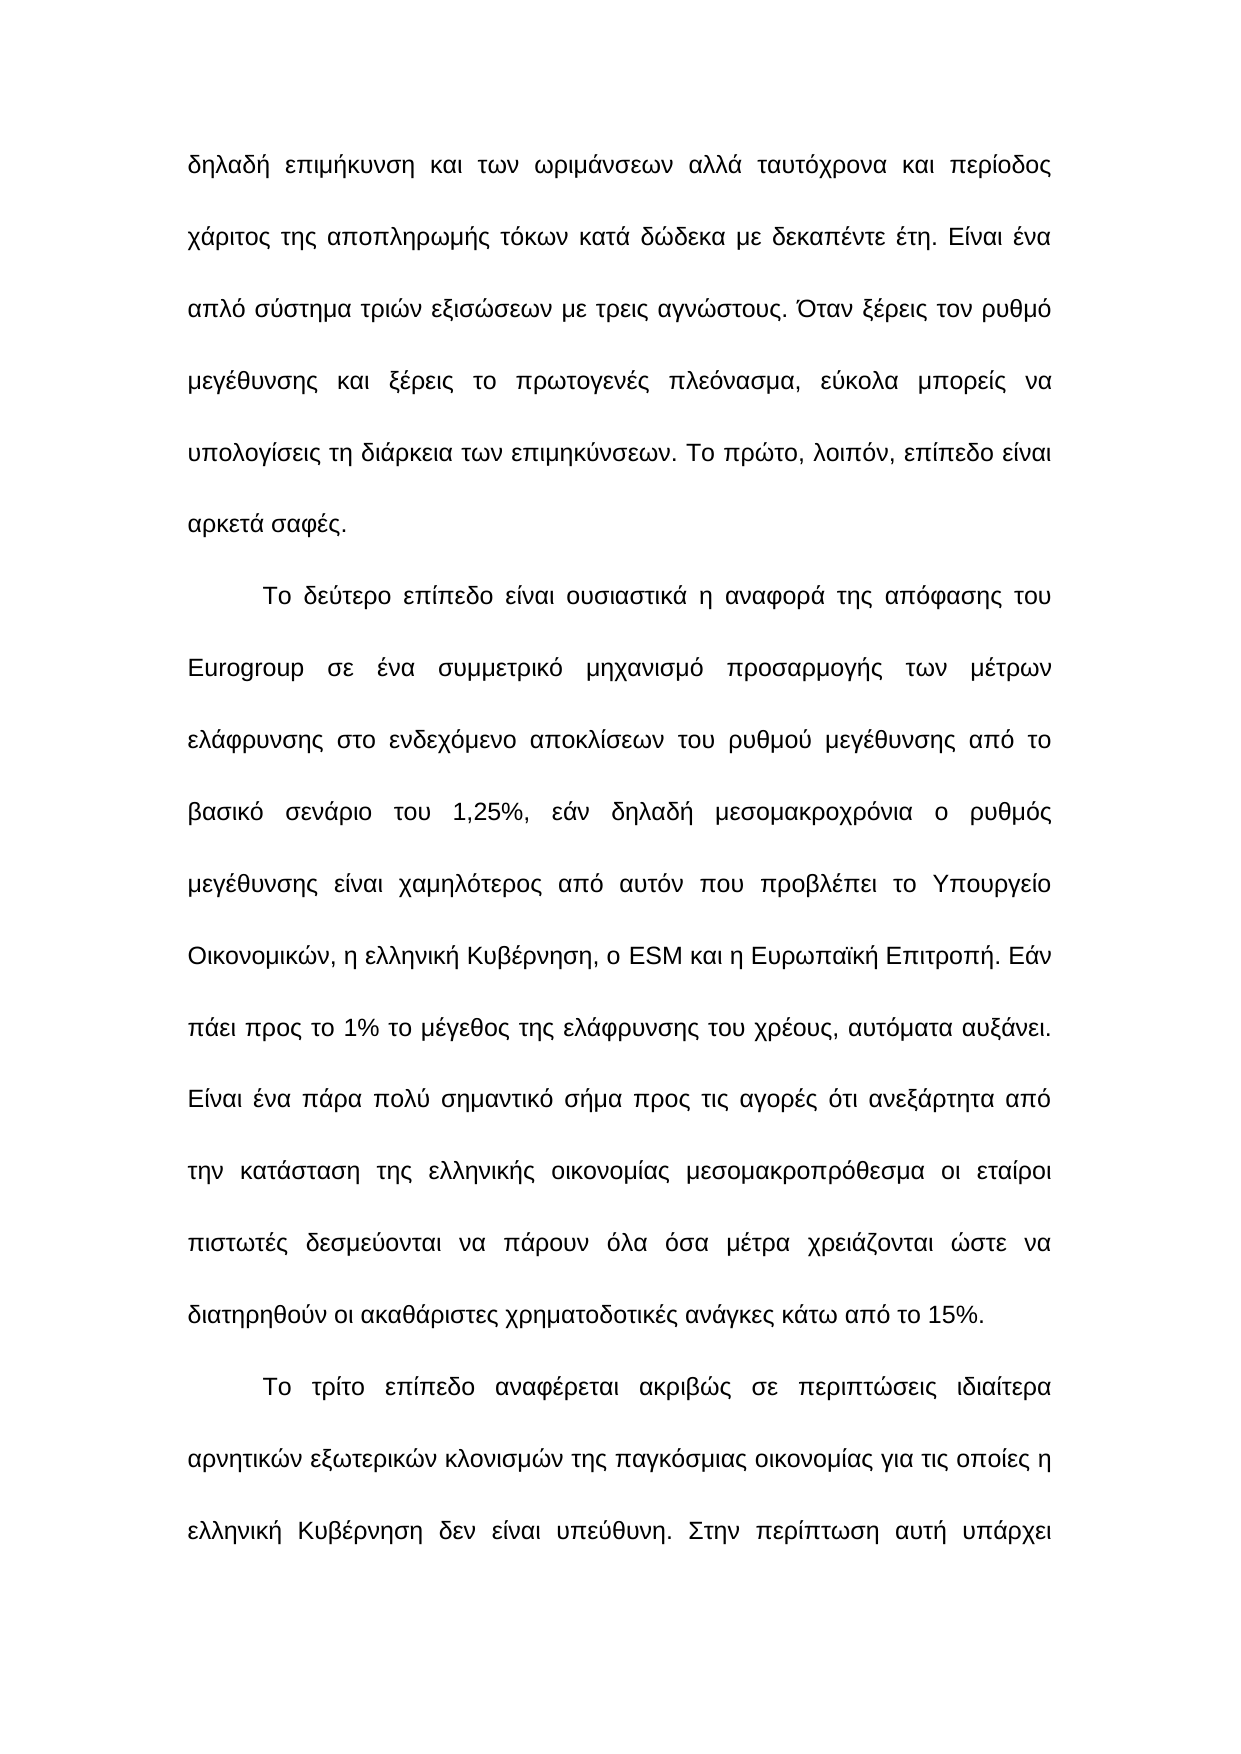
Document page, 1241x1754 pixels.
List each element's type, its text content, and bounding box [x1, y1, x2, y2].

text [187, 1372, 1053, 1544]
text Το δεύτερο επίπεδο είναι ουσιαστικά η αναφορά της απόφασης του Eurogroup σε ένα συμμετρικό μηχανισμό προσαρμογής των μέτρων ελάφρυνσης στο ενδεχόμενο αποκλίσεων του ρυθμού μεγέθυνσης από το βασικό σενάριο του 1,25%, εάν δηλαδή μεσομακροχρόνια ο ρυθμός μεγέθυνσης είναι χαμηλότερος από αυτόν που προβλέπει το Υπουργείο Οικονομικών, η ελληνική Κυβέρνηση, ο ESM και η Ευρωπαϊκή Επιτροπή. Εάν πάει προς το 1% το μέγεθος της ελάφρυνσης του χρέους, αυτόματα αυξάνει. Είναι ένα πάρα πολύ σημαντικό σήμα προς τις αγορές ότι ανεξάρτητα από την κατάσταση της ελληνικής οικονομίας μεσομακροπρόθεσμα οι εταίροι πιστωτές δεσμεύονται να πάρουν όλα όσα μέτρα χρειάζονται ώστε να διατηρηθούν οι ακαθάριστες χρηματοδοτικές ανάγκες κάτω από το 15%. [187, 581, 1053, 1329]
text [187, 150, 1053, 538]
